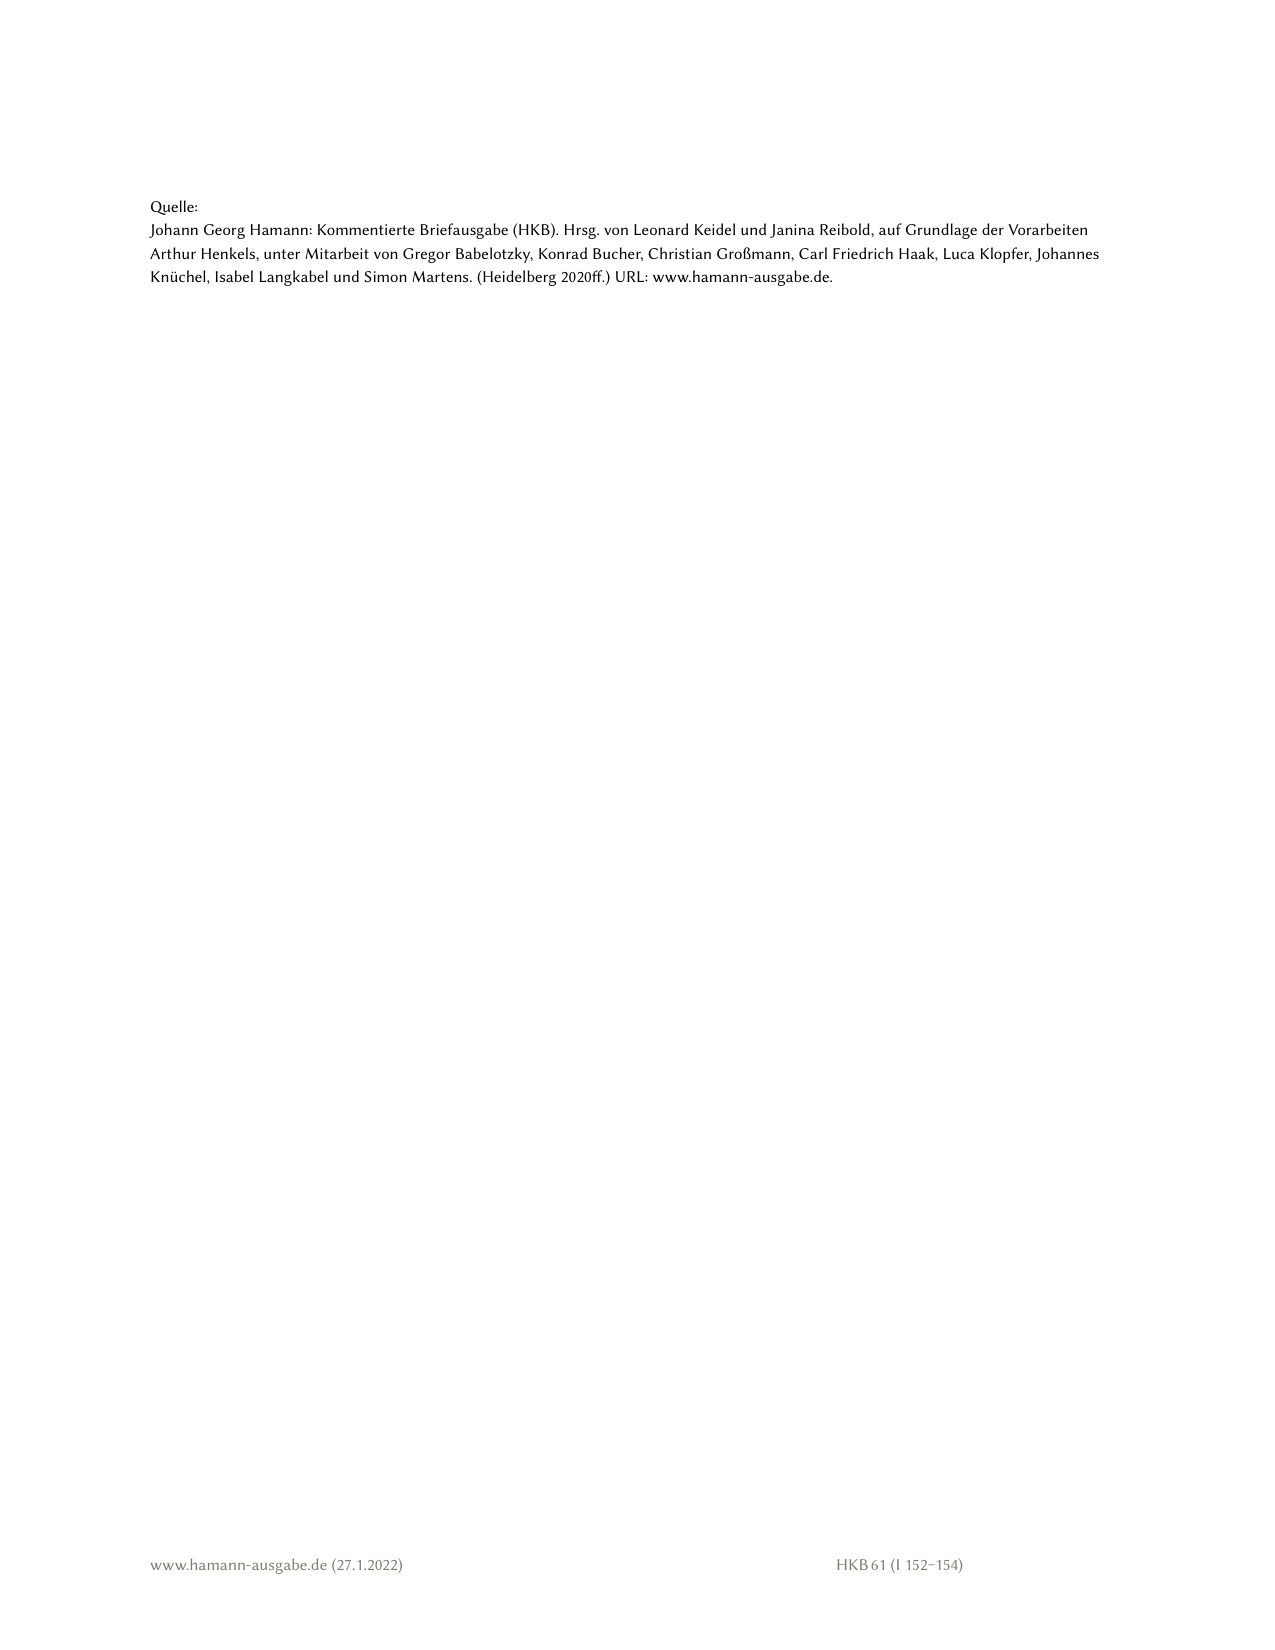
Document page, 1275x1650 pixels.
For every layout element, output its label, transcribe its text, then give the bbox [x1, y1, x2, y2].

text Quelle: Johann Georg Hamann: Kommentierte Briefausgabe (HKB). Hrsg. von Leonard Keidel und Janina Reibold, auf Grundlage der Vorarbeiten Arthur Henkels, unter Mitarbeit von Gregor Babelotzky, Konrad Bucher, Christian Großmann, Carl Friedrich Haak, Luca Klopfer, Johannes Knüchel, Isabel Langkabel und Simon Martens. (Heidelberg 2020ff.) URL: www.hamann-ausgabe.de. [150, 194, 1125, 287]
